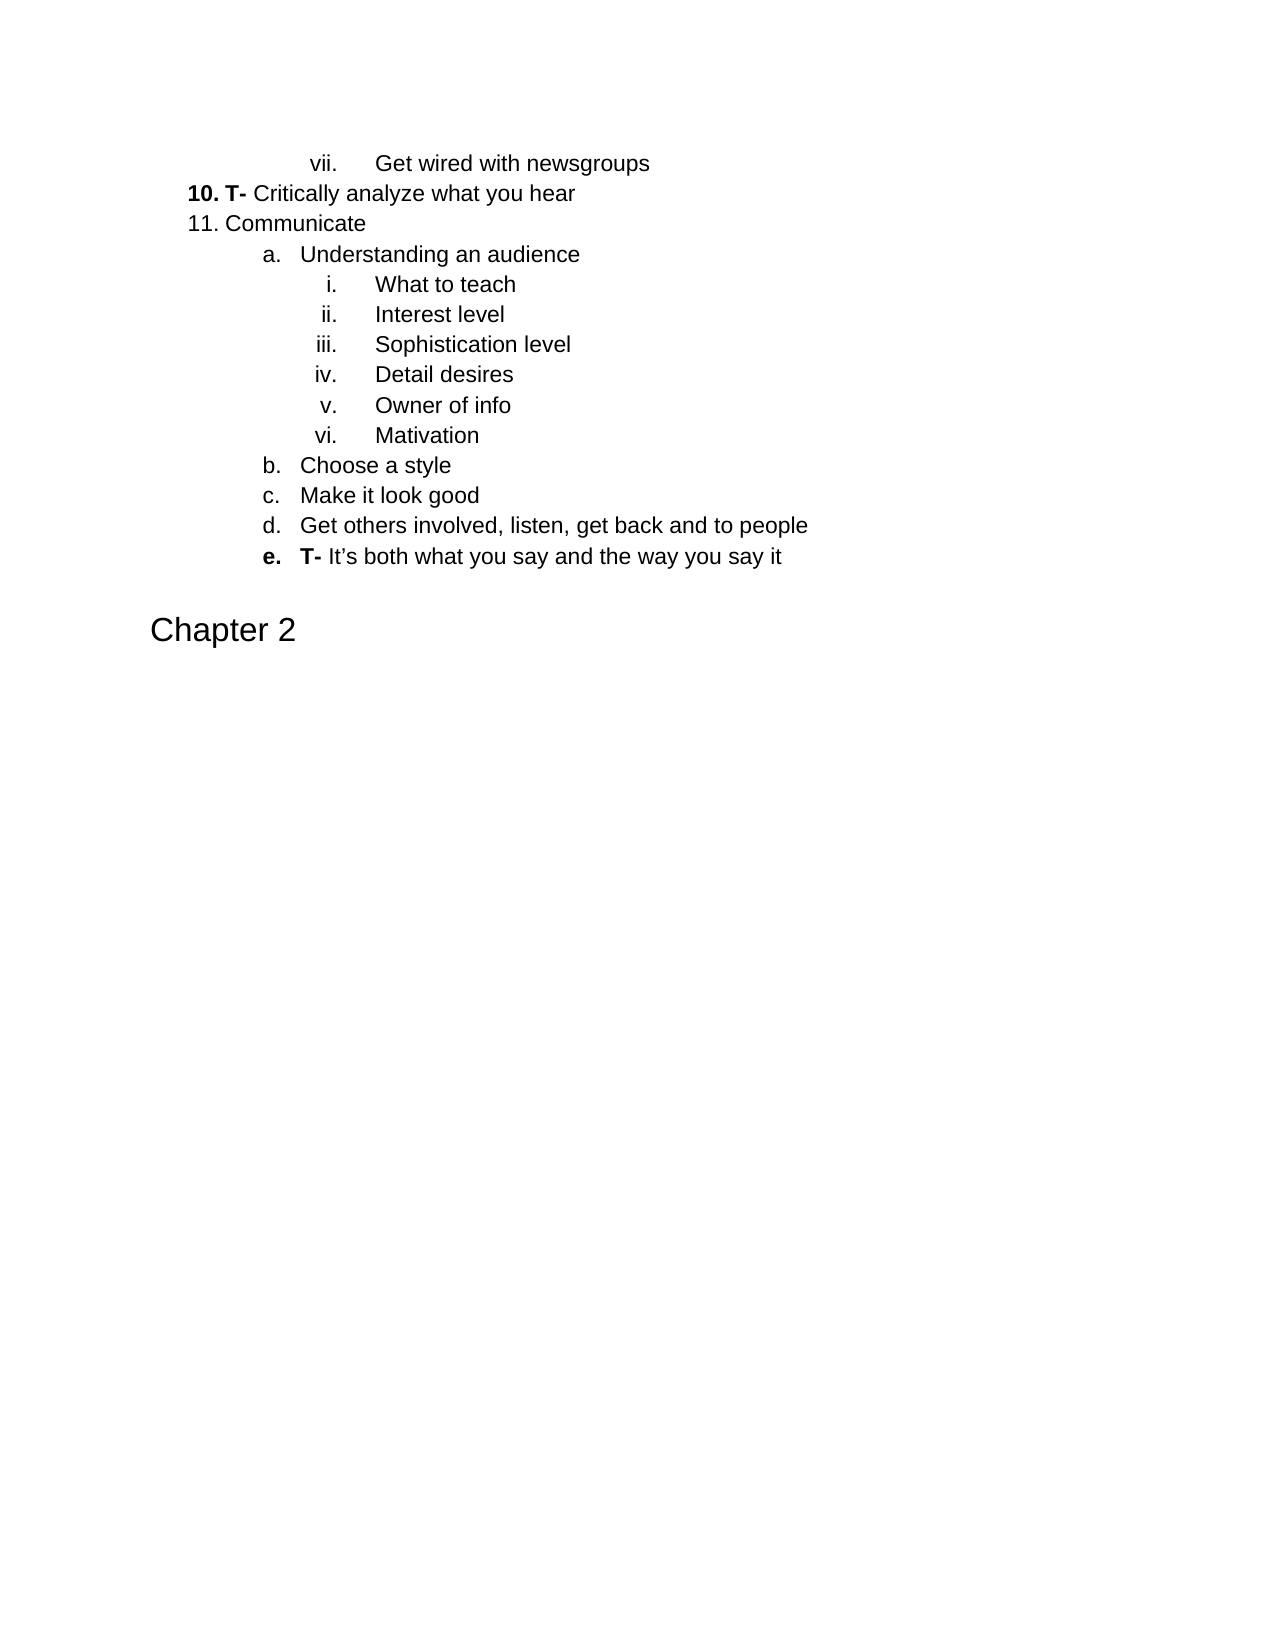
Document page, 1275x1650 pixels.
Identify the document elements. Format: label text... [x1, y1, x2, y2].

list T- Critically analyze what you hear [187, 180, 1125, 207]
list Communicate [187, 210, 1125, 237]
list Make it look good [262, 482, 1125, 509]
list Interest level [337, 301, 1125, 327]
list Get wired with newsgroups [337, 150, 1125, 176]
list Understanding an audience [262, 241, 1125, 267]
subtitle Chapter 2 [150, 610, 1125, 649]
list What to teach [337, 271, 1125, 297]
list Detail desires [337, 361, 1125, 388]
list Choose a style [262, 452, 1125, 478]
list Get others involved, listen, get back and to people [262, 512, 1125, 539]
list Owner of info [337, 392, 1125, 418]
list Sophistication level [337, 331, 1125, 358]
list T- It’s both what you say and the way you say it [262, 543, 1125, 569]
list Mativation [337, 422, 1125, 448]
